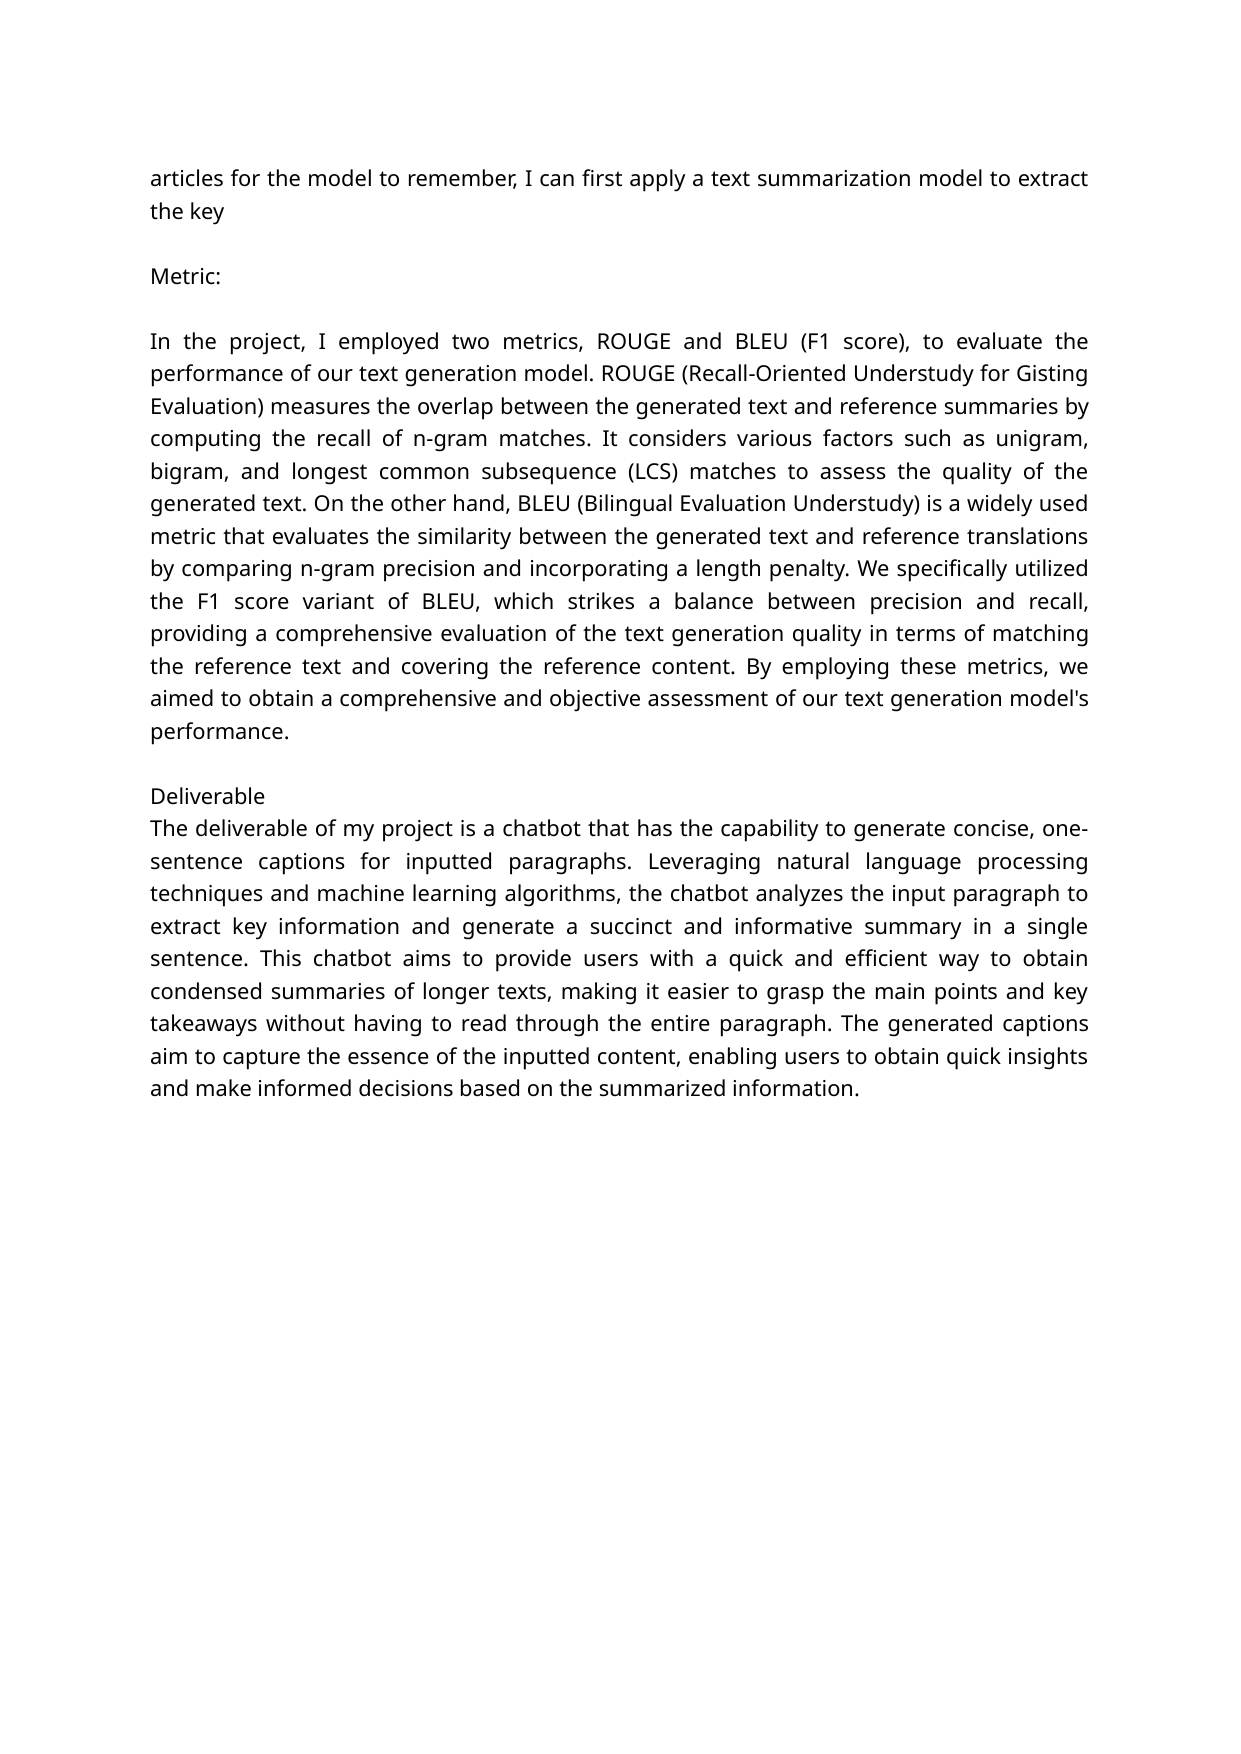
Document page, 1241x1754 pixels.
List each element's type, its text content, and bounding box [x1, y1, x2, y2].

text Deliverable [150, 779, 1090, 812]
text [150, 162, 1090, 227]
text Metric: [150, 259, 1090, 292]
text In the project, I employed two metrics, ROUGE and BLEU (F1 score), to evaluate the performance of our text generation model. ROUGE (Recall-Oriented Understudy for Gisting Evaluation) measures the overlap between the generated text and reference summaries by computing the recall of n-gram matches. It considers various factors such as unigram, bigram, and longest common subsequence (LCS) matches to assess the quality of the generated text. On the other hand, BLEU (Bilingual Evaluation Understudy) is a widely used metric that evaluates the similarity between the generated text and reference translations by comparing n-gram precision and incorporating a length penalty. We specifically utilized the F1 score variant of BLEU, which strikes a balance between precision and recall, providing a comprehensive evaluation of the text generation quality in terms of matching the reference text and covering the reference content. By employing these metrics, we aimed to obtain a comprehensive and objective assessment of our text generation model's performance. [150, 324, 1090, 747]
text The deliverable of my project is a chatbot that has the capability to generate concise, one-sentence captions for inputted paragraphs. Leveraging natural language processing techniques and machine learning algorithms, the chatbot analyzes the input paragraph to extract key information and generate a succinct and informative summary in a single sentence. This chatbot aims to provide users with a quick and efficient way to obtain condensed summaries of longer texts, making it easier to grasp the main points and key takeaways without having to read through the entire paragraph. The generated captions aim to capture the essence of the inputted content, enabling users to obtain quick insights and make informed decisions based on the summarized information. [150, 812, 1090, 1104]
